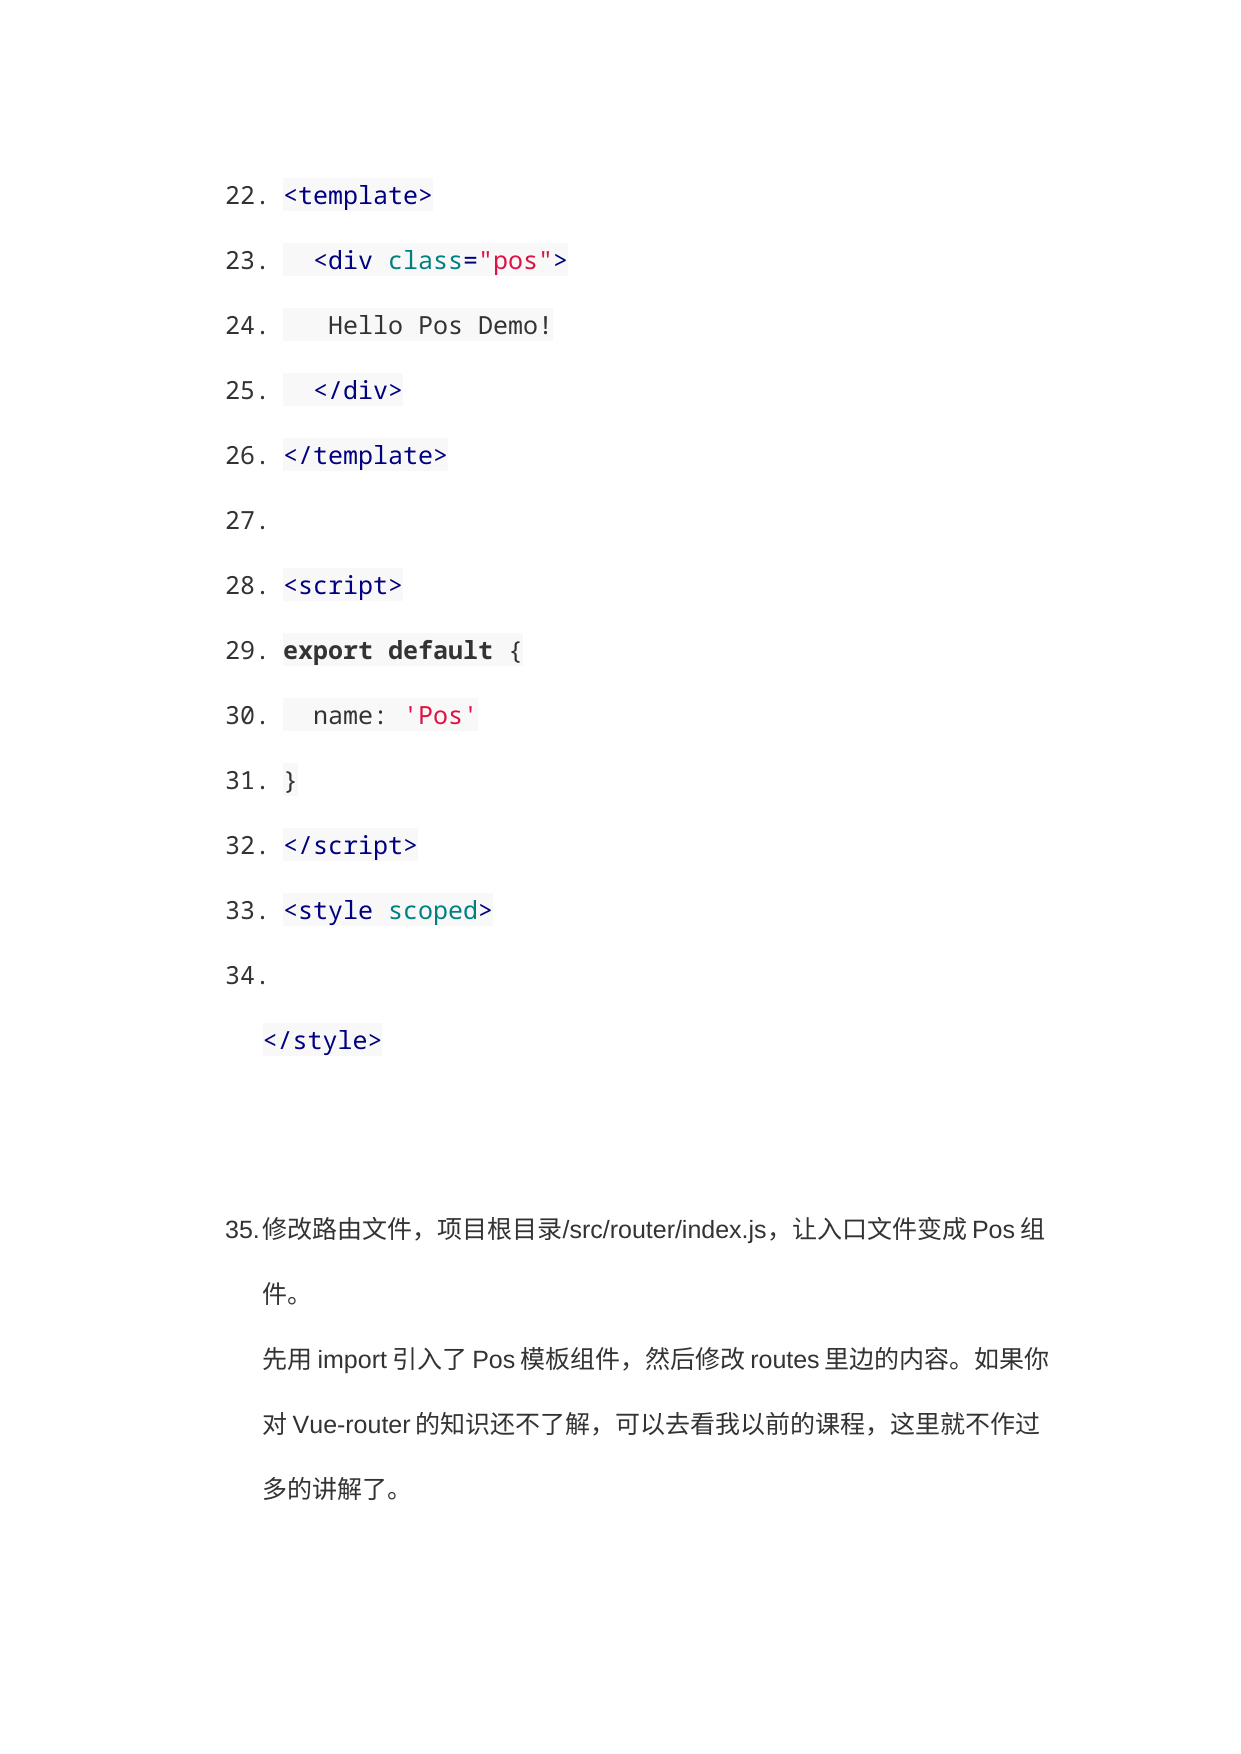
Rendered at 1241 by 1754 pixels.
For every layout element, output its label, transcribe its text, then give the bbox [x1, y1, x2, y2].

text </style> [262, 1007, 1053, 1072]
list name: 'Pos' [225, 682, 1053, 747]
list } [225, 747, 1053, 812]
list </div> [225, 357, 1053, 422]
list </template> [225, 422, 1053, 487]
list <div class="pos"> [225, 227, 1053, 292]
list 修改路由文件，项目根目录/src/router/index.js，让入口文件变成Pos组件。 先用import引入了Pos模板组件，然后修改routes里边的内容。如果你对Vue-router的知识还不了解，可以去看我以前的课程，这里就不作过多的讲解了。 [225, 1195, 1053, 1553]
list <style scoped> [225, 877, 1053, 942]
list </script> [225, 812, 1053, 877]
list <template> [225, 162, 1053, 227]
list <script> [225, 552, 1053, 617]
list export default { [225, 617, 1053, 682]
list Hello Pos Demo! [225, 292, 1053, 357]
